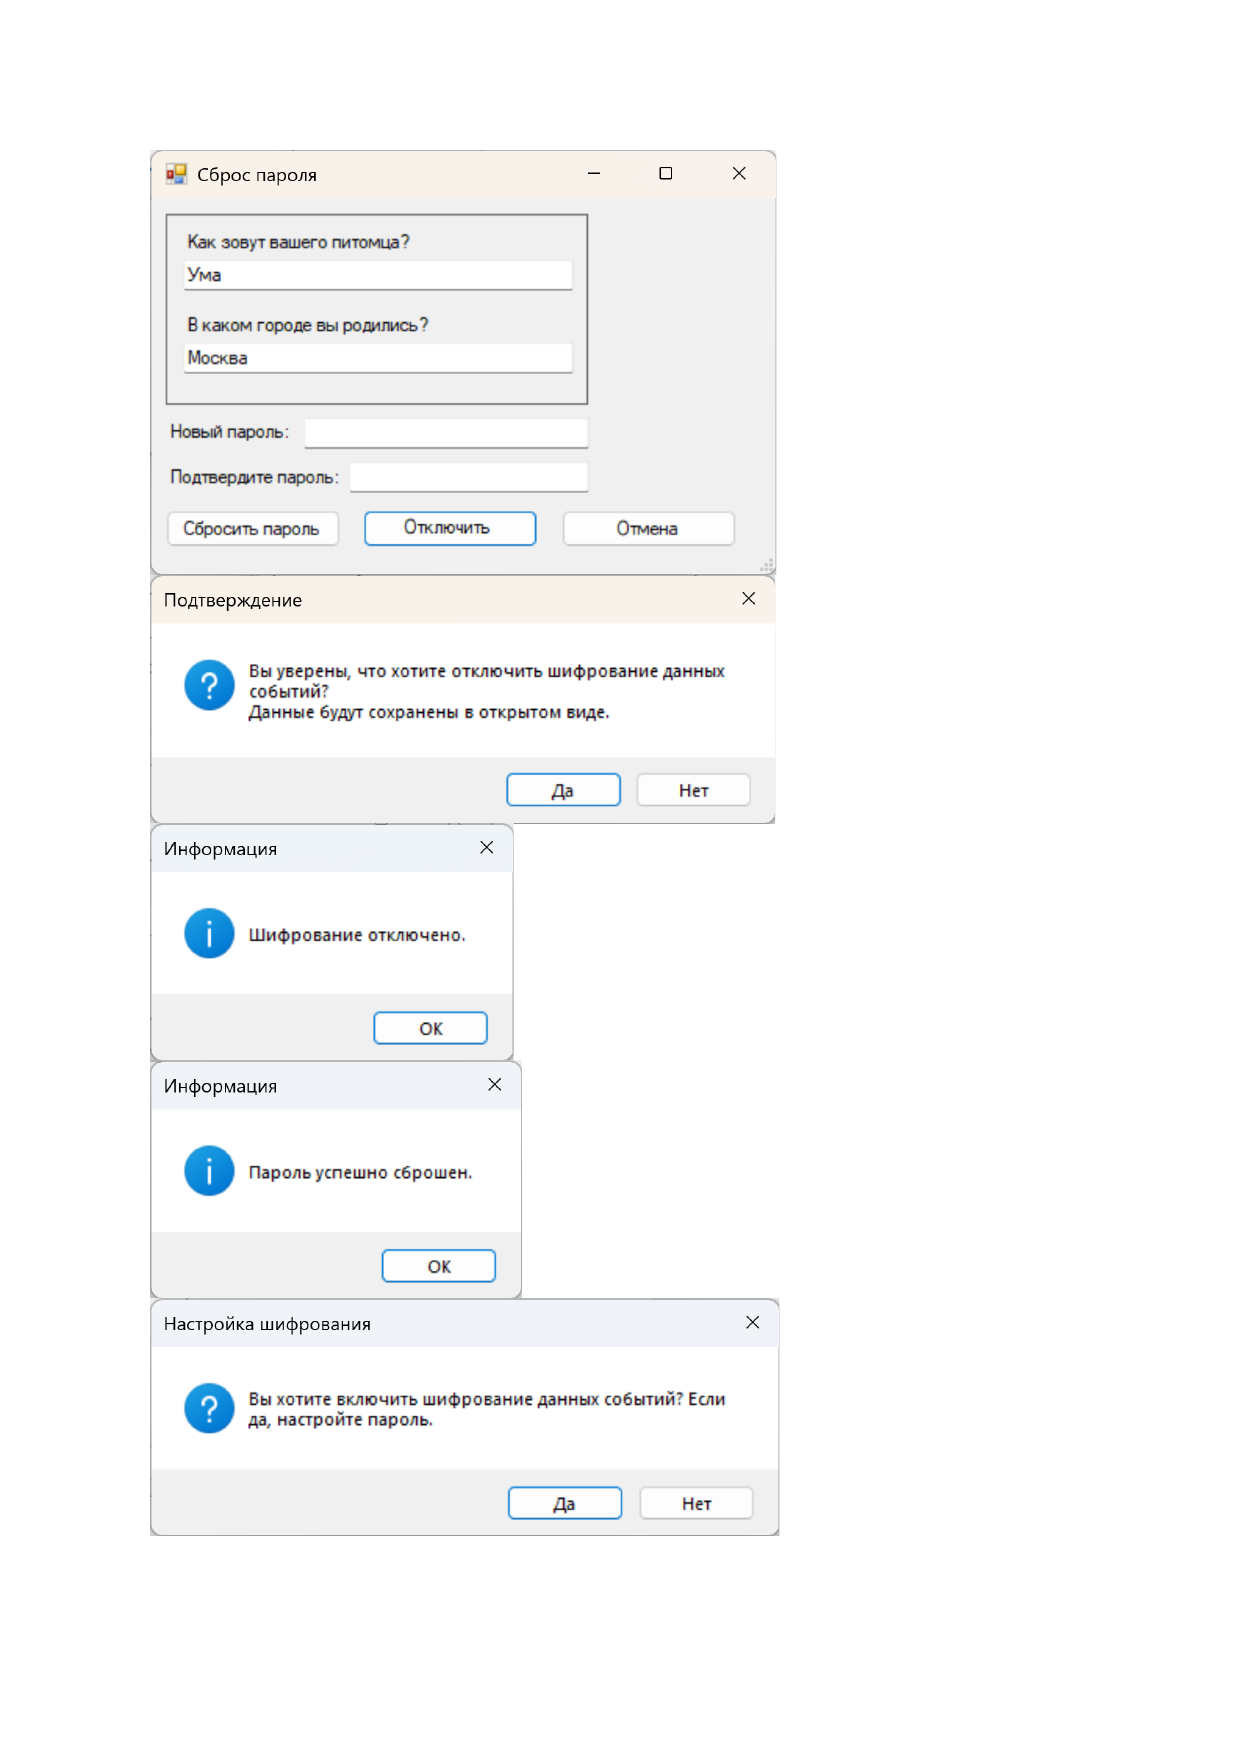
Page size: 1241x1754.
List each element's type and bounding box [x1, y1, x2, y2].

picture [150, 150, 780, 1536]
